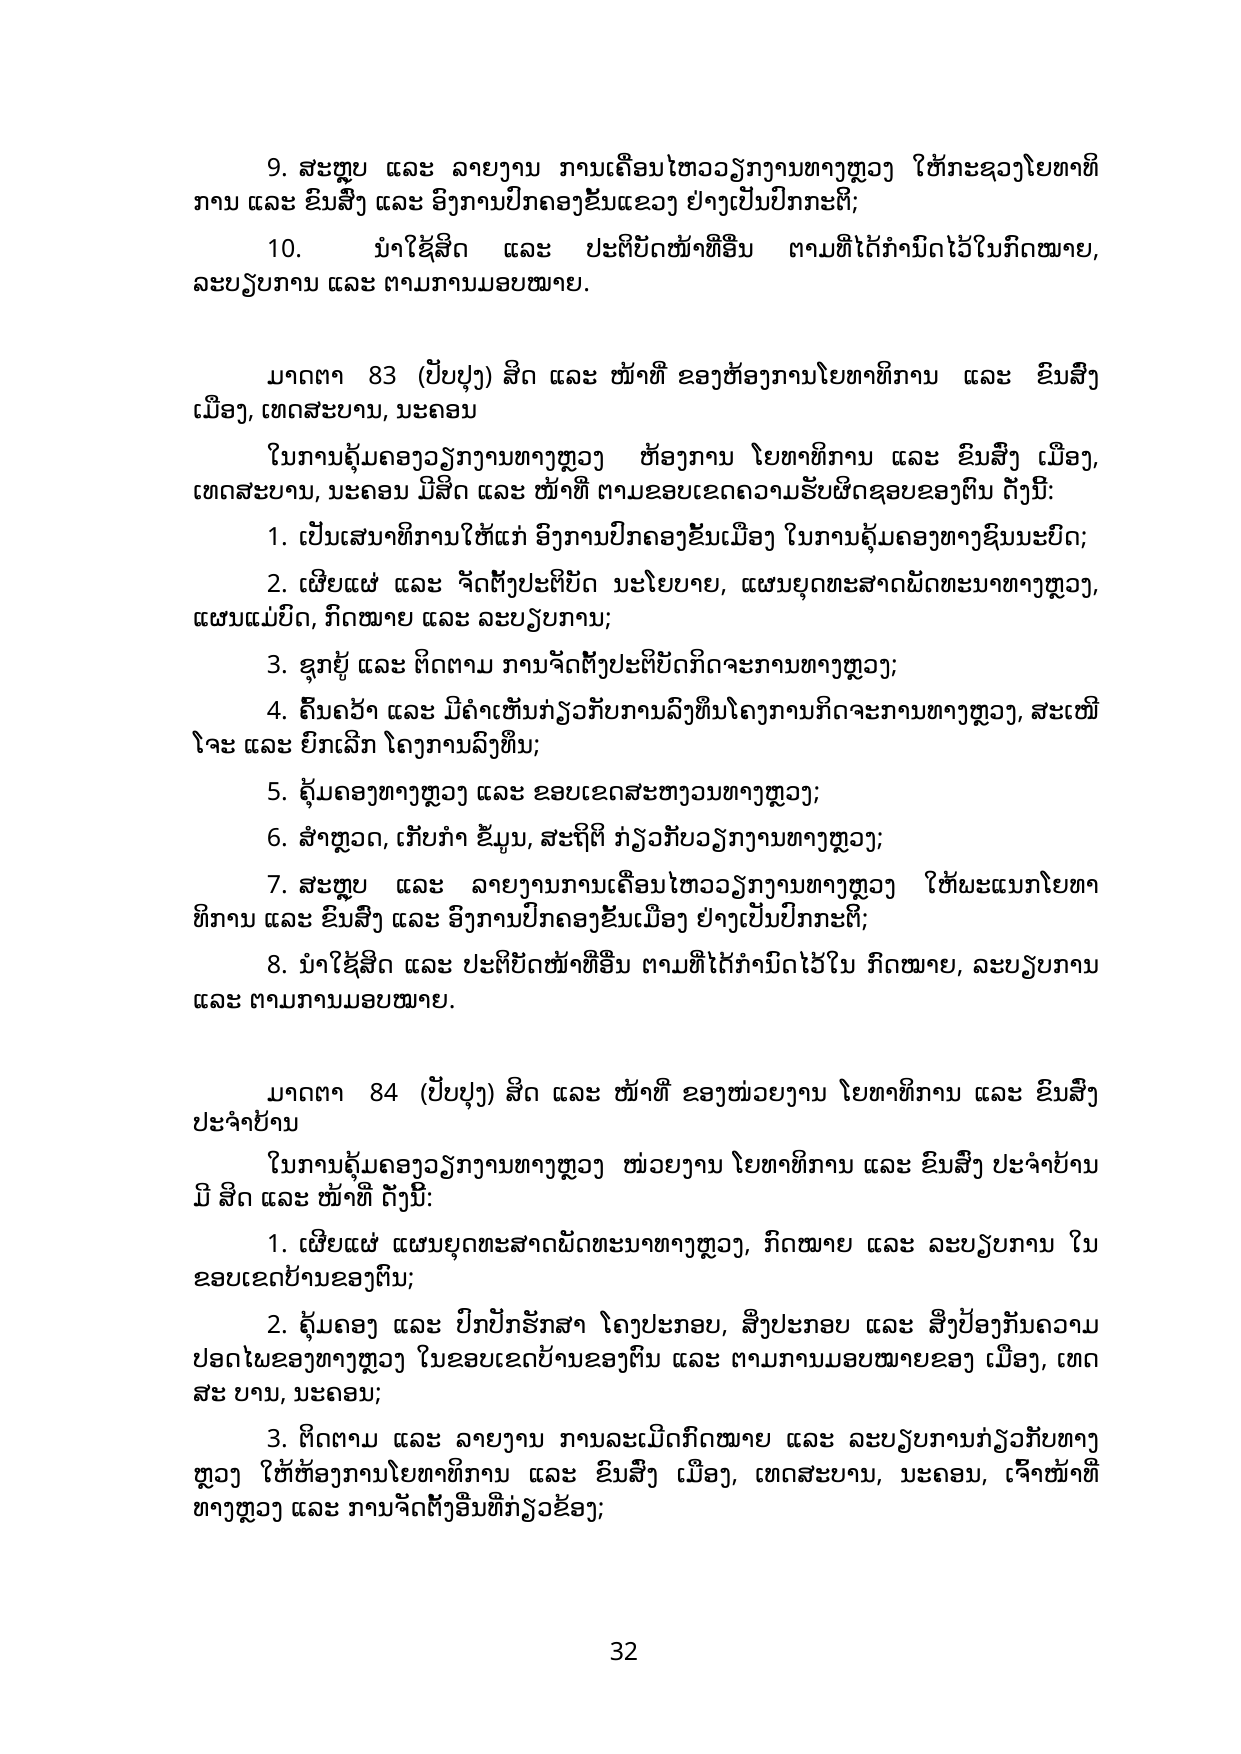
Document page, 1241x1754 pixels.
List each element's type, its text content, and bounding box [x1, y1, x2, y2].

text 2. ເຜີຍແຜ່ ແລະ ຈັດຕັ້ງປະຕິບັດ ນະໂຍບາຍ, ແຜນຍຸດທະສາດພັດທະນາທາງຫຼວງ, ແຜນແມ່ບົດ, ກົດໝາຍ ແລະ ລະບຽບການ; [193, 566, 1099, 634]
text ມາດຕາ 83 (ປັບປຸງ) ສິດ ແລະ ໜ້າທີ່ ຂອງຫ້ອງການໂຍທາທິການ ແລະ ຂົນສົ່ງເມືອງ, ເທດສະບານ, ນະຄອນ [193, 358, 1099, 426]
text 4. ຄົ້ນຄວ້າ ແລະ ມີຄຳເຫັນກ່ຽວກັບການລົງທຶນໂຄງການກິດຈະການທາງຫຼວງ, ສະເໜີ ໂຈະ ແລະ ຍົກເລີກ ໂຄງການລົງທຶນ; [193, 693, 1099, 761]
text 1. ເຜີຍແຜ່ ແຜນຍຸດທະສາດພັດທະນາທາງຫຼວງ, ກົດໝາຍ ແລະ ລະບຽບການ ໃນ ຂອບເຂດບ້ານຂອງຕົນ; [193, 1226, 1099, 1294]
text 9. ສະຫຼຸບ ແລະ ລາຍງານ ການເຄື່ອນໄຫວວຽກງານທາງຫຼວງ ໃຫ້ກະຊວງໂຍທາທິ ການ ແລະ ຂົນສົ່ງ ແລະ ອົງການປົກຄອງຂັ້ນແຂວງ ຢ່າງເປັນປົກກະຕິິ; [193, 150, 1099, 218]
text ໃນການຄຸ້ມຄອງວຽກງານທາງຫຼວງ ໜ່ວຍງານ ໂຍທາທິການ ແລະ ຂົນສົ່ງ ປະຈຳບ້ານ ມີ ສິດ ແລະ ໜ້າທີ່ ດັ່ງນີ້: [193, 1150, 1099, 1213]
text 6. ສຳຫຼວດ, ເກັບກຳ ຂໍ້ມູນ, ສະຖິຕິ ກ່ຽວກັບວຽກງານທາງຫຼວງ; [193, 820, 1099, 854]
text 8. ນຳໃຊ້ສິດ ແລະ ປະຕິບັດໜ້າທີ່ອື່ນ ຕາມທີ່ໄດ້ກຳນົດໄວ້ໃນ ກົດໝາຍ, ລະບຽບການ ແລະ ຕາມການມອບໝາຍ. [193, 947, 1099, 1015]
text 7. ສະຫຼຸບ ແລະ ລາຍງານການເຄື່ອນໄຫວວຽກງານທາງຫຼວງ ໃຫ້ພະແນກໂຍທາທິການ ແລະ ຂົນສົ່ງ ແລະ ອົງການປົກຄອງຂັ້ນເມືອງ ຢ່າງເປັນປົກກະຕິິ; [193, 867, 1099, 935]
text 3. ຊຸກຍູ້ ແລະ ຕິດຕາມ ການຈັດຕັ້ງປະຕິບັດກິດຈະການທາງຫຼວງ; [193, 646, 1099, 680]
text ມາດຕາ 84 (ປັບປຸງ) ສິດ ແລະ ໜ້າທີ່ ຂອງໜ່ວຍງານ ໂຍທາທິການ ແລະ ຂົນສົ່ງ ປະຈຳບ້ານ [193, 1074, 1099, 1138]
text 3. ຕິດຕາມ ແລະ ລາຍງານ ການລະເມີດກົດໝາຍ ແລະ ລະບຽບການກ່ຽວກັບທາງ ຫຼວງ ໃຫ້ຫ້ອງການໂຍທາທິການ ແລະ ຂົນສົ່ງ ເມືອງ, ເທດສະບານ, ນະຄອນ, ເຈົ້າໜ້າທີ່ທາງຫຼວງ ແລະ ການຈັດຕັ້ງອື່ນທີ່ກ່ຽວຂ້ອງ; [193, 1421, 1099, 1523]
text 5. ຄຸ້ມຄອງທາງຫຼວງ ແລະ ຂອບເຂດສະຫງວນທາງຫຼວງ; [193, 773, 1099, 807]
text 10. ນຳໃຊ້ສິດ ແລະ ປະຕິບັດໜ້າທີ່ອື່ນ ຕາມທີ່ໄດ້ກຳນົດໄວ້ໃນກົດໝາຍ, ລະບຽບການ ແລະ ຕາມການມອບໝາຍ. [193, 231, 1099, 299]
text ໃນການຄຸ້ມຄອງວຽກງານທາງຫຼວງ ຫ້ອງການ ໂຍທາທິການ ແລະ ຂົນສົ່ງ ເມືອງ, ເທດສະບານ, ນະຄອນ ມີສິດ ແລະ ໜ້າທີ່ ຕາມຂອບເຂດຄວາມຮັບຜິດຊອບຂອງຕົນ ດັ່ງນີ້: [193, 438, 1099, 507]
text 2. ຄຸ້ມຄອງ ແລະ ປົກປັກຮັກສາ ໂຄງປະກອບ, ສິ່ງປະກອບ ແລະ ສິ່ງປ້ອງກັນຄວາມ ປອດໄພຂອງທາງຫຼວງ ໃນຂອບເຂດບ້ານຂອງຕົນ ແລະ ຕາມການມອບໝາຍຂອງ ເມືອງ, ເທດສະ ບານ, ນະຄອນ; [193, 1306, 1099, 1409]
text 1. ເປັນເສນາທິການໃຫ້ແກ່ ອົງການປົກຄອງຂັ້ນເມືອງ ໃນການຄຸ້ມຄອງທາງຊົນນະບົດ; [193, 519, 1099, 553]
